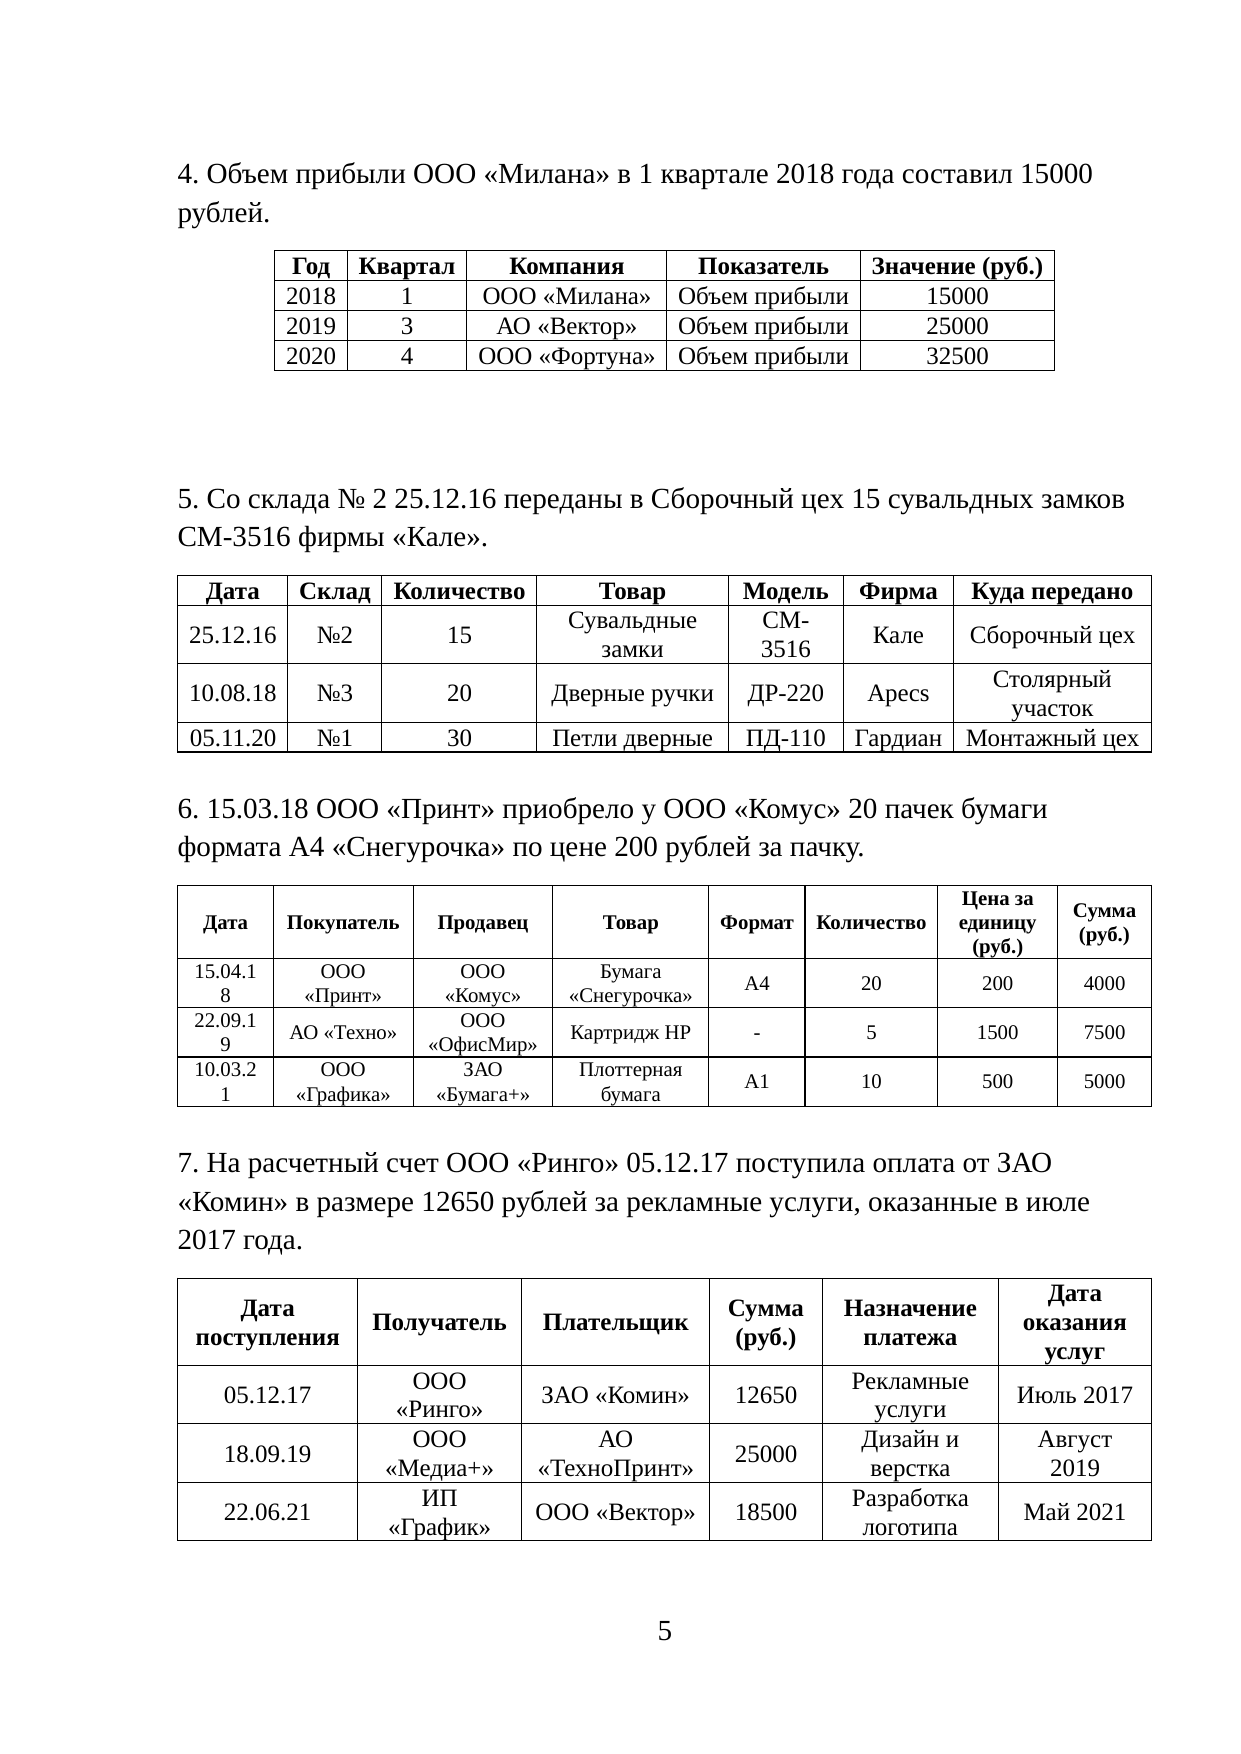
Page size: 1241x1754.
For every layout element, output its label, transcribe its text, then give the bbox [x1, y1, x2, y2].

table_cell Монтажный цех [954, 723, 1151, 751]
table_cell ЗАО «Бумага+» [414, 1058, 552, 1106]
table_header Куда передано [954, 576, 1151, 604]
table_cell 7500 [1058, 1008, 1151, 1056]
table_header Склад [288, 576, 381, 604]
table_cell ООО «Вектор» [522, 1483, 709, 1540]
table_cell А4 [709, 959, 804, 1007]
table_header Товар [537, 576, 728, 604]
table_cell 30 [382, 723, 536, 751]
table_cell ООО «Комус» [414, 959, 552, 1007]
table_header Дата [178, 576, 287, 604]
table_cell 20 [806, 959, 937, 1007]
table_cell ООО «Медиа+» [358, 1424, 521, 1482]
table_cell Разработка логотипа [823, 1483, 998, 1540]
table_cell 22.09.19 [178, 1008, 273, 1056]
table_cell 4000 [1058, 959, 1151, 1007]
table_cell 4 [348, 341, 466, 369]
table_cell Сувальдные замки [537, 606, 728, 663]
table_cell 25000 [861, 311, 1054, 340]
table_cell 200 [938, 959, 1057, 1007]
table_cell 10 [806, 1058, 937, 1106]
table_cell 18500 [710, 1483, 822, 1540]
table_header Модель [729, 576, 843, 604]
table_cell 5 [806, 1008, 937, 1056]
table_cell Сборочный цех [954, 606, 1151, 663]
table_header Товар [553, 886, 708, 958]
table_cell ООО «Принт» [274, 959, 413, 1007]
table_header Дата оказания услуг [999, 1279, 1151, 1365]
table_cell 05.11.20 [178, 723, 287, 751]
table_header Количество [806, 886, 937, 958]
table_cell Август 2019 [999, 1424, 1151, 1482]
table_cell 22.06.21 [178, 1483, 357, 1540]
table_cell 18.09.19 [178, 1424, 357, 1482]
table_cell 15000 [861, 281, 1054, 310]
table_header Дата поступления [178, 1279, 357, 1365]
table_cell №2 [288, 606, 381, 663]
table_cell 25000 [710, 1424, 822, 1482]
table_cell Петли дверные [537, 723, 728, 751]
table_cell Объем прибыли [667, 311, 860, 340]
table_cell Дверные ручки [537, 664, 728, 722]
table_cell Дизайн и верстка [823, 1424, 998, 1482]
table_header Цена за единицу (руб.) [938, 886, 1057, 958]
table_cell 10.08.18 [178, 664, 287, 722]
table_cell 500 [938, 1058, 1057, 1106]
table_cell ООО «Графика» [274, 1058, 413, 1106]
table_cell ООО «ОфисМир» [414, 1008, 552, 1056]
table_cell ЗАО «Комин» [522, 1366, 709, 1423]
table_header Получатель [358, 1279, 521, 1365]
text 4. Объем прибыли ООО «Милана» в 1 квартале 2018 года составил 15000 рублей. [177, 118, 1152, 229]
table_header Назначение платежа [823, 1279, 998, 1365]
table_cell ООО «Ринго» [358, 1366, 521, 1423]
table_cell №1 [288, 723, 381, 751]
table_header Показатель [667, 251, 860, 280]
table_cell - [709, 1008, 804, 1056]
table_cell 1500 [938, 1008, 1057, 1056]
table_cell Гардиан [844, 723, 953, 751]
table_cell 5000 [1058, 1058, 1151, 1106]
table_cell Apecs [844, 664, 953, 722]
table_cell 15 [382, 606, 536, 663]
table_cell №3 [288, 664, 381, 722]
table_cell 15.04.18 [178, 959, 273, 1007]
table_cell 1 [348, 281, 466, 310]
table_cell 20 [382, 664, 536, 722]
table_header Квартал [348, 251, 466, 280]
table_cell Июль 2017 [999, 1366, 1151, 1423]
table_cell Объем прибыли [667, 341, 860, 369]
table_header Компания [467, 251, 666, 280]
table_cell 2019 [275, 311, 347, 340]
table_header Дата [178, 886, 273, 958]
table_cell Рекламные услуги [823, 1366, 998, 1423]
table_cell Кале [844, 606, 953, 663]
table_cell 2020 [275, 341, 347, 369]
table_cell 10.03.21 [178, 1058, 273, 1106]
table_header Формат [709, 886, 804, 958]
table_cell А1 [709, 1058, 804, 1106]
table_cell ПД-110 [729, 723, 843, 751]
table_header Фирма [844, 576, 953, 604]
table_cell АО «ТехноПринт» [522, 1424, 709, 1482]
table_cell 25.12.16 [178, 606, 287, 663]
table_cell АО «Вектор» [467, 311, 666, 340]
text 7. На расчетный счет ООО «Ринго» 05.12.17 поступила оплата от ЗАО «Комин» в размере 12650 рублей за рекламные услуги, оказанные в июле 2017 года. [177, 1107, 1152, 1256]
table_cell СМ-3516 [729, 606, 843, 663]
table_header Значение (руб.) [861, 251, 1054, 280]
table_cell 05.12.17 [178, 1366, 357, 1423]
table_cell Столярный участок [954, 664, 1151, 722]
table_cell ИП «График» [358, 1483, 521, 1540]
table_cell АО «Техно» [274, 1008, 413, 1056]
table_cell Плоттерная бумага [553, 1058, 708, 1106]
table_header Сумма (руб.) [1058, 886, 1151, 958]
table_cell Май 2021 [999, 1483, 1151, 1540]
table_header Сумма (руб.) [710, 1279, 822, 1365]
table_header Год [275, 251, 347, 280]
table_cell 12650 [710, 1366, 822, 1423]
table_cell 2018 [275, 281, 347, 310]
table_cell Картридж НР [553, 1008, 708, 1056]
table_cell ДР-220 [729, 664, 843, 722]
text 6. 15.03.18 ООО «Принт» приобрело у ООО «Комус» 20 пачек бумаги формата А4 «Снегурочка» по цене 200 рублей за пачку. [177, 753, 1152, 863]
table_header Продавец [414, 886, 552, 958]
table_cell ООО «Милана» [467, 281, 666, 310]
table_header Плательщик [522, 1279, 709, 1365]
table_cell 32500 [861, 341, 1054, 369]
table_cell 3 [348, 311, 466, 340]
table_cell ООО «Фортуна» [467, 341, 666, 369]
table_cell Бумага «Снегурочка» [553, 959, 708, 1007]
table_header Количество [382, 576, 536, 604]
table_header Покупатель [274, 886, 413, 958]
table_cell Объем прибыли [667, 281, 860, 310]
text 5. Со склада № 2 25.12.16 переданы в Сборочный цех 15 сувальдных замков СМ-3516 фирмы «Кале». [177, 481, 1152, 553]
